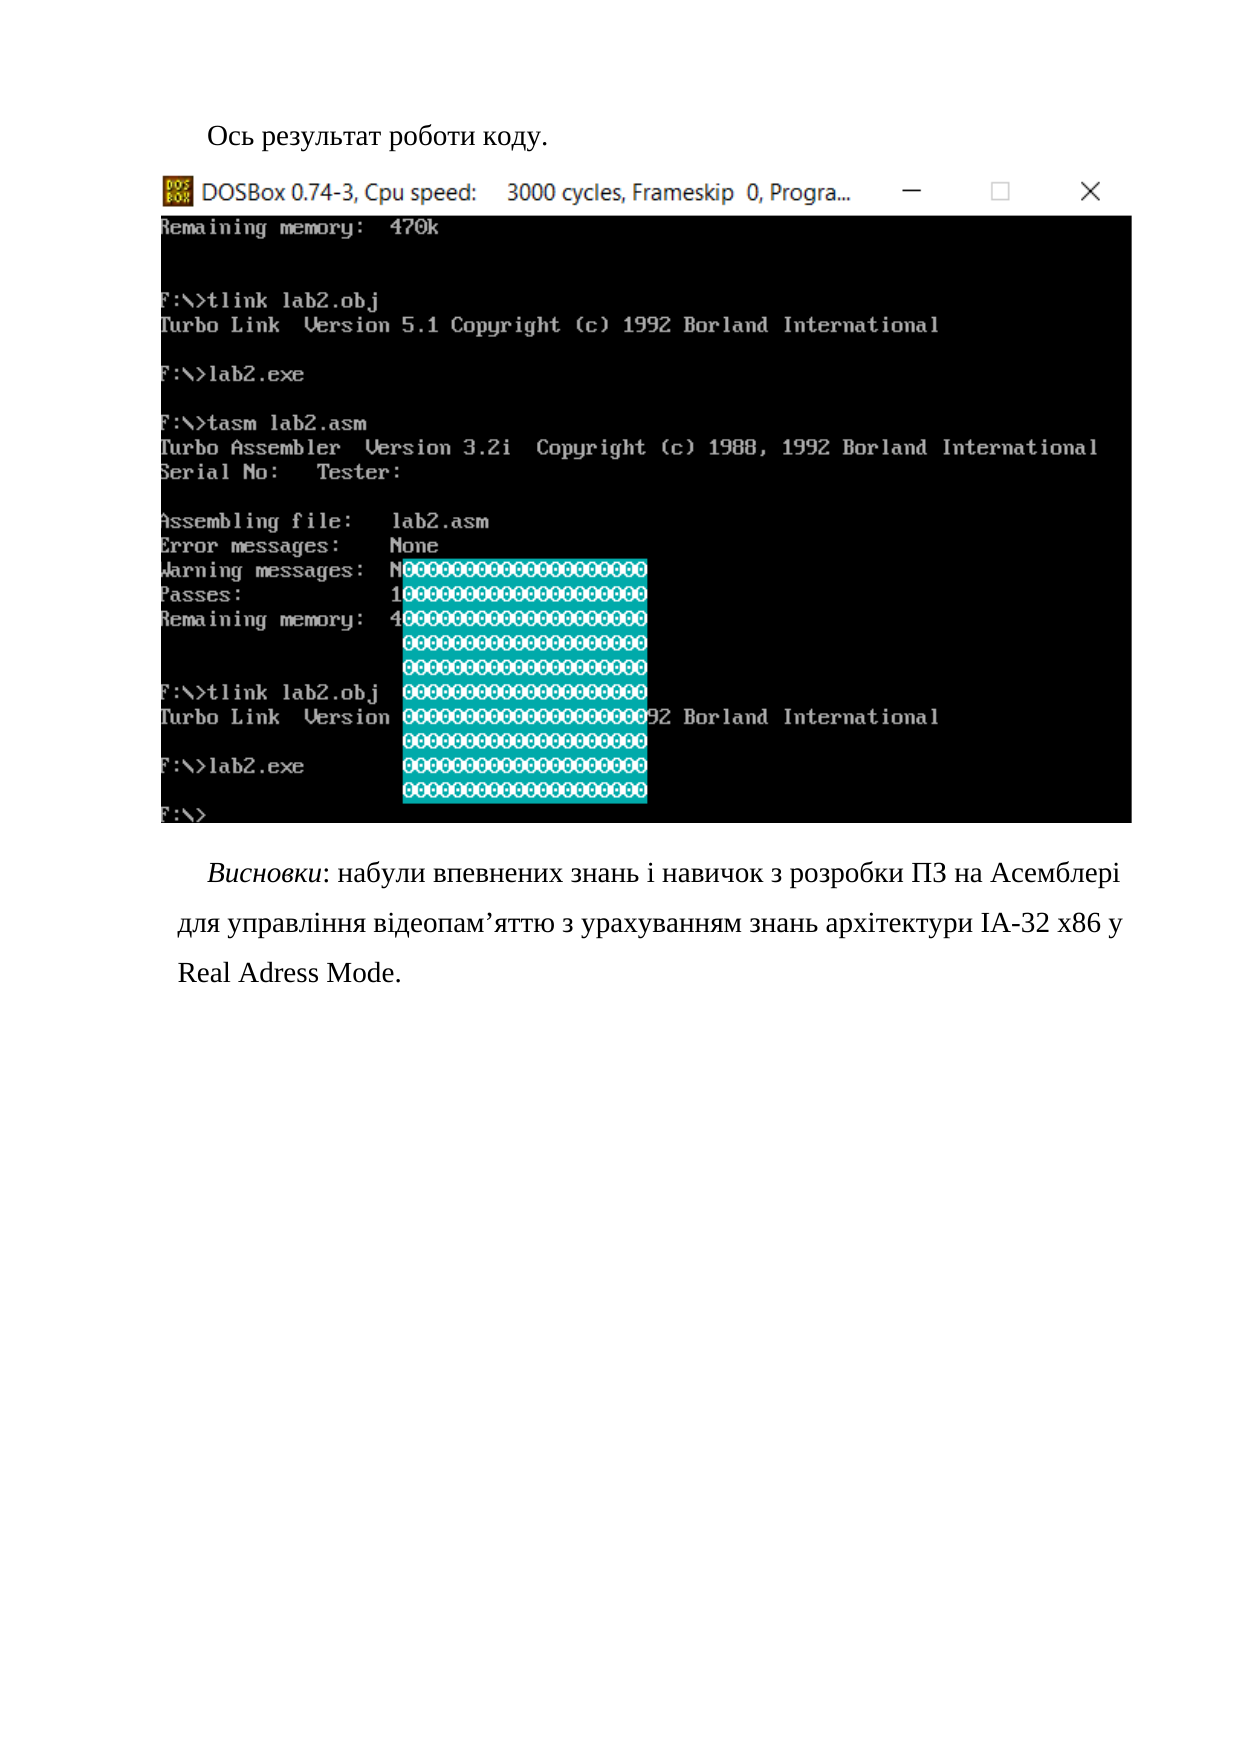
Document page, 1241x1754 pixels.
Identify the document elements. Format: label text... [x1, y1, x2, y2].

picture [161, 170, 1132, 823]
text Ось результат роботи коду. [177, 118, 1152, 152]
text Висновки: набули впевнених знань і навичок з розробки ПЗ на Асемблері для управління відеопам’яттю з урахуванням знань архітектури ІА-32 х86 у Real Adress Mode. [177, 855, 1152, 989]
